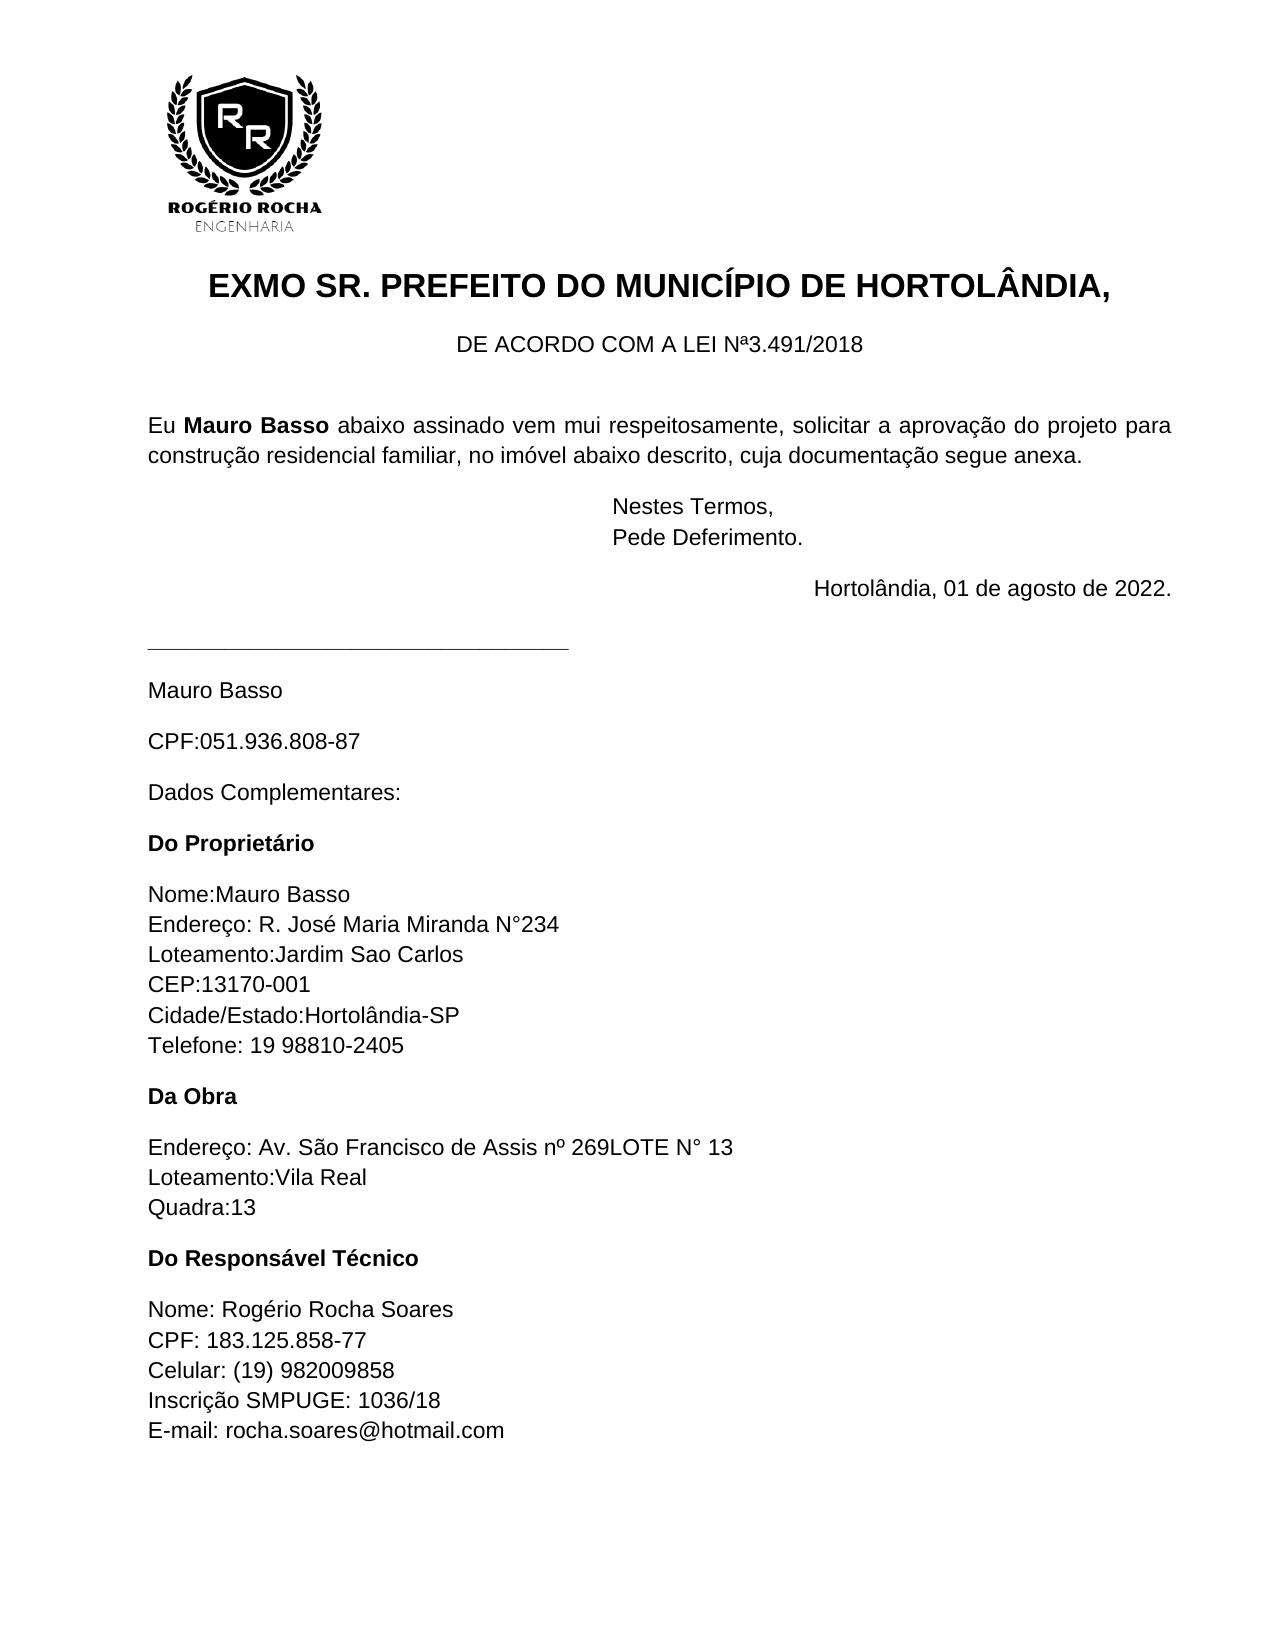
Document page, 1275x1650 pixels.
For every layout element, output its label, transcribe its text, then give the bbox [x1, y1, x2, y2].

text EXMO SR. PREFEITO DO MUNICÍPIO DE HORTOLÂNDIA, [148, 266, 1172, 304]
text Dados Complementares: [148, 779, 1172, 805]
text Do Proprietário [148, 830, 1172, 856]
text Hortolândia, 01 de agosto de 2022. [148, 574, 1172, 601]
text Mauro Basso [148, 677, 1172, 703]
text Da Obra [148, 1083, 1172, 1109]
text Nome: Rogério Rocha Soares CPF: 183.125.858-77 Celular: (19) 982009858 Inscrição SMPUGE: 1036/18 E-mail: rocha.soares@hotmail.com [148, 1296, 1172, 1474]
text Endereço: Av. São Francisco de Assis nº 269LOTE N° 13 Loteamento:Vila Real Quadra:13 [148, 1134, 1172, 1221]
text _________________________________ [148, 626, 1172, 652]
text CPF:051.936.808-87 [148, 728, 1172, 754]
text Nome:Mauro Basso Endereço: R. José Maria Miranda N°234 Loteamento:Jardim Sao Carlos CEP:13170-001 Cidade/Estado:Hortolândia-SP Telefone: 19 98810-2405 [148, 881, 1172, 1058]
text DE ACORDO COM A LEI Nª3.491/2018 [148, 331, 1172, 357]
picture [166, 75, 323, 232]
text Nestes Termos, Pede Deferimento. [148, 493, 1172, 550]
text Eu Mauro Basso abaixo assinado vem mui respeitosamente, solicitar a aprovação do projeto para construção residencial familiar, no imóvel abaixo descrito, cuja documentação segue anexa. [148, 382, 1172, 468]
text Do Responsável Técnico [148, 1245, 1172, 1272]
